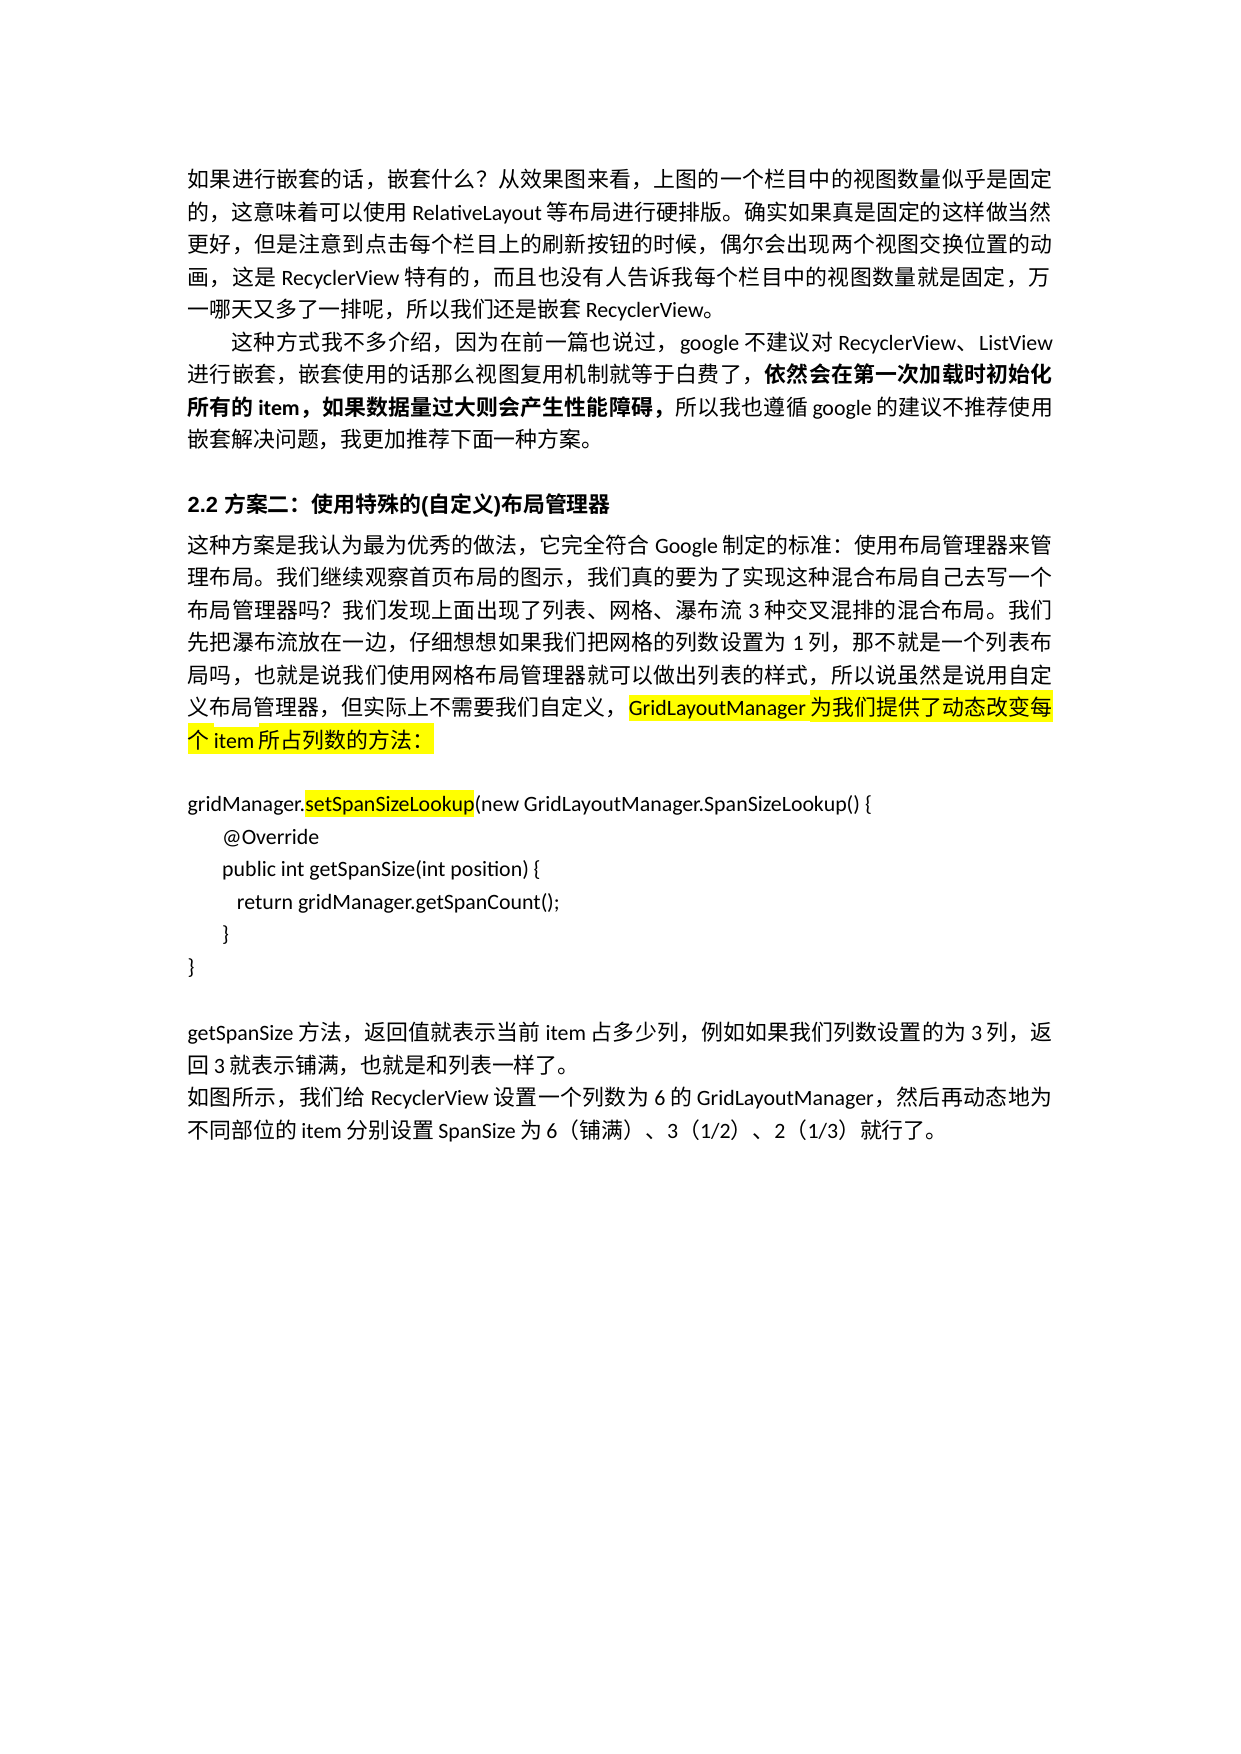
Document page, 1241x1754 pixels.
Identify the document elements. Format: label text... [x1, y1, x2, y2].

list 这种方式我不多介绍，因为在前一篇也说过，google不建议对RecyclerView、ListView进行嵌套，嵌套使用的话那么视图复用机制就等于白费了，依然会在第一次加载时初始化所有的item，如果数据量过大则会产生性能障碍，所以我也遵循google的建议不推荐使用嵌套解决问题，我更加推荐下面一种方案。 [187, 324, 1053, 454]
list 如果进行嵌套的话，嵌套什么？从效果图来看，上图的一个栏目中的视图数量似乎是固定的，这意味着可以使用RelativeLayout等布局进行硬排版。确实如果真是固定的这样做当然更好，但是注意到点击每个栏目上的刷新按钮的时候，偶尔会出现两个视图交换位置的动画，这是RecyclerView特有的，而且也没有人告诉我每个栏目中的视图数量就是固定，万一哪天又多了一排呢，所以我们还是嵌套RecyclerView。 [187, 162, 1053, 324]
subtitle 2.2 方案二：使用特殊的(自定义)布局管理器 [187, 487, 1053, 519]
list getSpanSize方法，返回值就表示当前item占多少列，例如如果我们列数设置的为3列，返回3就表示铺满，也就是和列表一样了。 [187, 1015, 1053, 1080]
list public int getSpanSize(int position) { [187, 852, 1053, 885]
list } [187, 950, 1053, 982]
list @Override [187, 820, 1053, 852]
list } [187, 917, 1053, 950]
list gridManager.setSpanSizeLookup(new GridLayoutManager.SpanSizeLookup() { [187, 787, 1053, 820]
list 这种方案是我认为最为优秀的做法，它完全符合Google制定的标准：使用布局管理器来管理布局。我们继续观察首页布局的图示，我们真的要为了实现这种混合布局自己去写一个布局管理器吗？我们发现上面出现了列表、网格、瀑布流3种交叉混排的混合布局。我们先把瀑布流放在一边，仔细想想如果我们把网格的列数设置为1列，那不就是一个列表布局吗，也就是说我们使用网格布局管理器就可以做出列表的样式，所以说虽然是说用自定义布局管理器，但实际上不需要我们自定义，GridLayoutManager为我们提供了动态改变每个item所占列数的方法： [187, 527, 1053, 755]
list return gridManager.getSpanCount(); [187, 885, 1053, 917]
list 如图所示，我们给RecyclerView设置一个列数为6的GridLayoutManager，然后再动态地为不同部位的item分别设置SpanSize为6（铺满）、3（1/2）、2（1/3）就行了。 [187, 1080, 1053, 1145]
